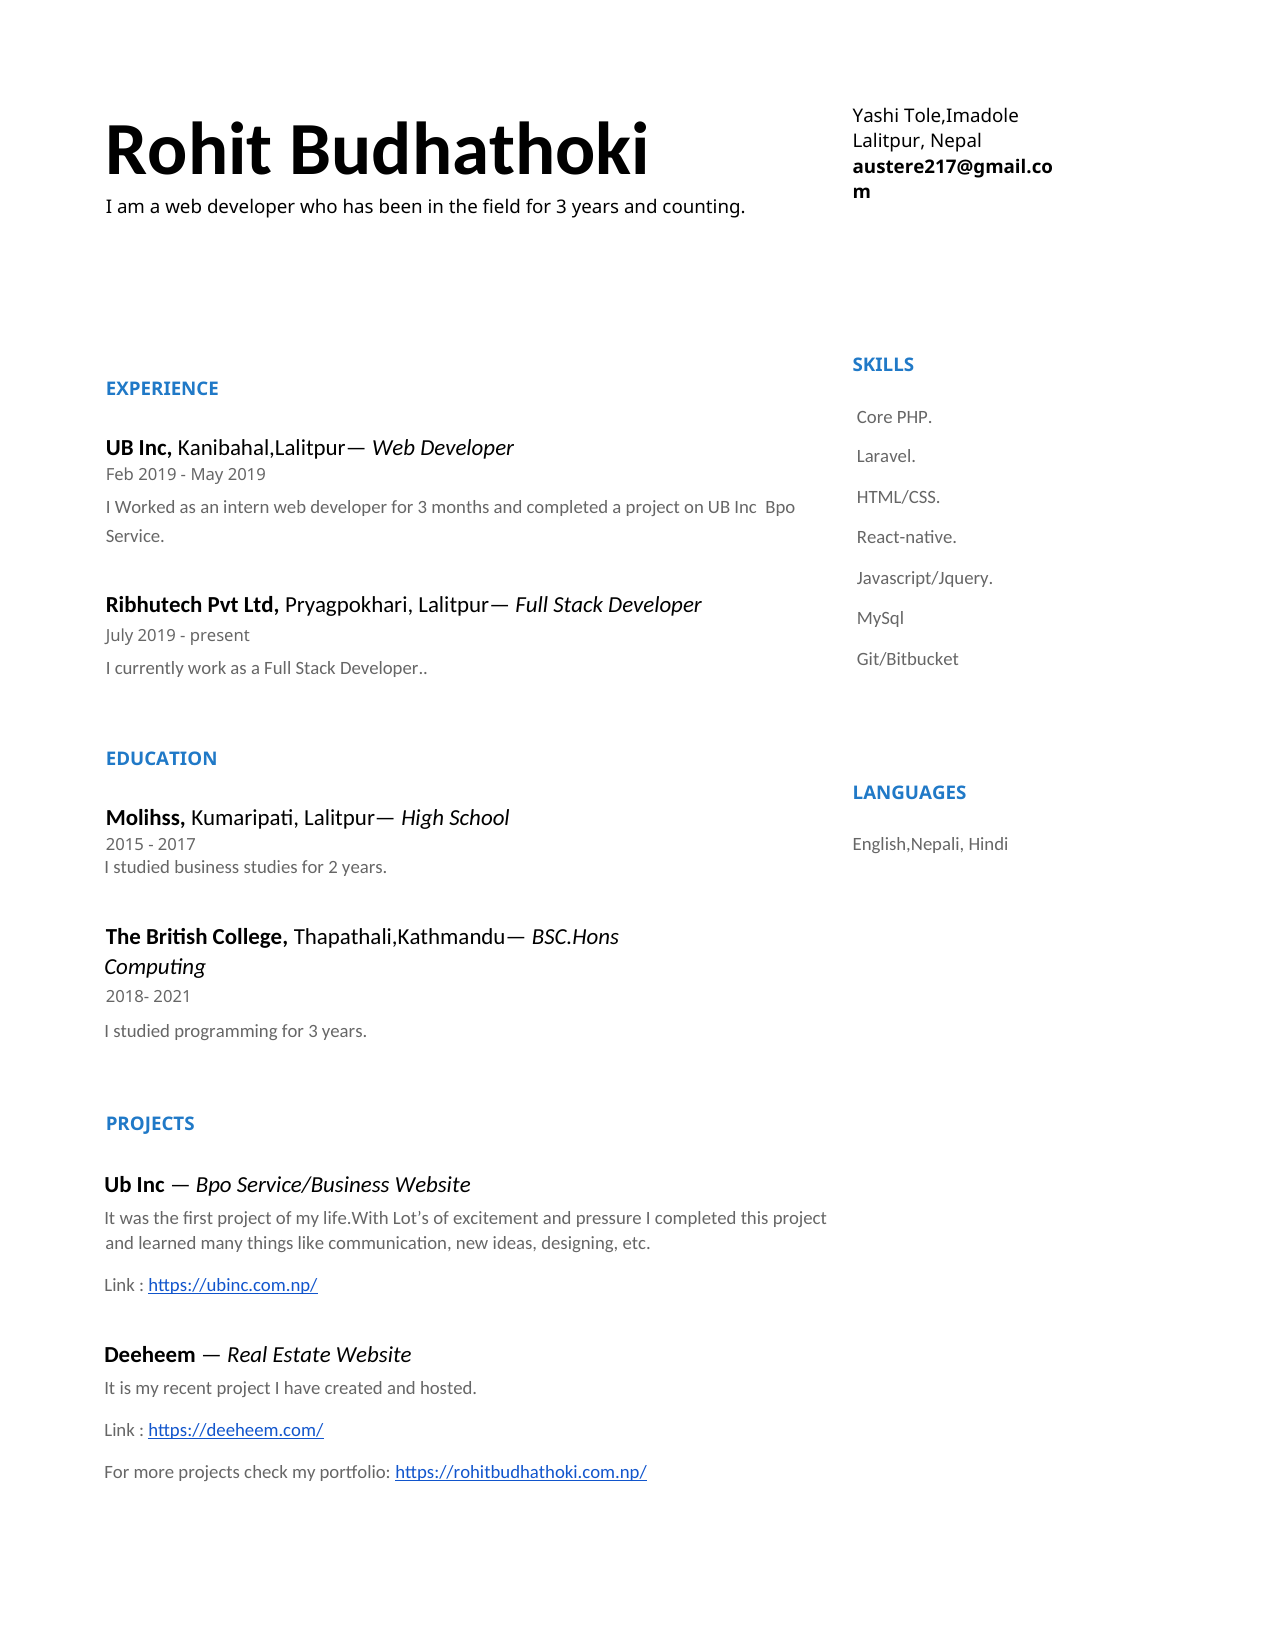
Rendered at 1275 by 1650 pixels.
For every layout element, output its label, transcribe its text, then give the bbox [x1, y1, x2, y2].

table_header Rohit Budhathoki I am a web developer who has been in the field for 3 years and counting. [106, 102, 852, 284]
table_header Yashi Tole,Imadole Lalitpur, Nepal austere217@gmail.com [853, 102, 1070, 284]
text It is my recent project I have created and hosted. [104, 1376, 840, 1399]
text Link : https://deeheem.com/ [104, 1418, 1125, 1441]
subtitle Deeheem — Real Estate Website [104, 1340, 1125, 1368]
text Link : https://ubinc.com.np/ [104, 1273, 1125, 1296]
text PROJECTS [106, 1111, 1125, 1136]
text 2018- 2021 [106, 985, 1125, 1007]
text It was the first project of my life.With Lot’s of excitement and pressure I completed this project and learned many things like communication, new ideas, designing, etc. [104, 1206, 840, 1254]
table_cell SKILLS Core PHP. Laravel. HTML/CSS. React-native. Javascript/Jquery. MySql Git/Bitbucket LANGUAGES English,Nepali, Hindi [853, 284, 1070, 855]
text I studied programming for 3 years. [104, 1019, 840, 1042]
text I studied business studies for 2 years. [104, 855, 840, 878]
text For more projects check my portfolio: https://rohitbudhathoki.com.np/ [104, 1460, 840, 1483]
subtitle Ub Inc — Bpo Service/Business Website [104, 1170, 1125, 1198]
text The British College, Thapathali,Kathmandu— BSC.Hons [106, 922, 1125, 950]
table_cell EXPERIENCE UB Inc, Kanibahal,Lalitpur— Web Developer Feb 2019 - May 2019 I Worked as an intern web developer for 3 months and completed a project on UB Inc Bpo Service. Ribhutech Pvt Ltd, Pryagpokhari, Lalitpur— Full Stack Developer July 2019 - present I currently work as a Full Stack Developer.. EDUCATION Molihss, Kumaripati, Lalitpur— High School 2015 - 2017 [106, 284, 852, 855]
subtitle Computing [104, 952, 1125, 980]
